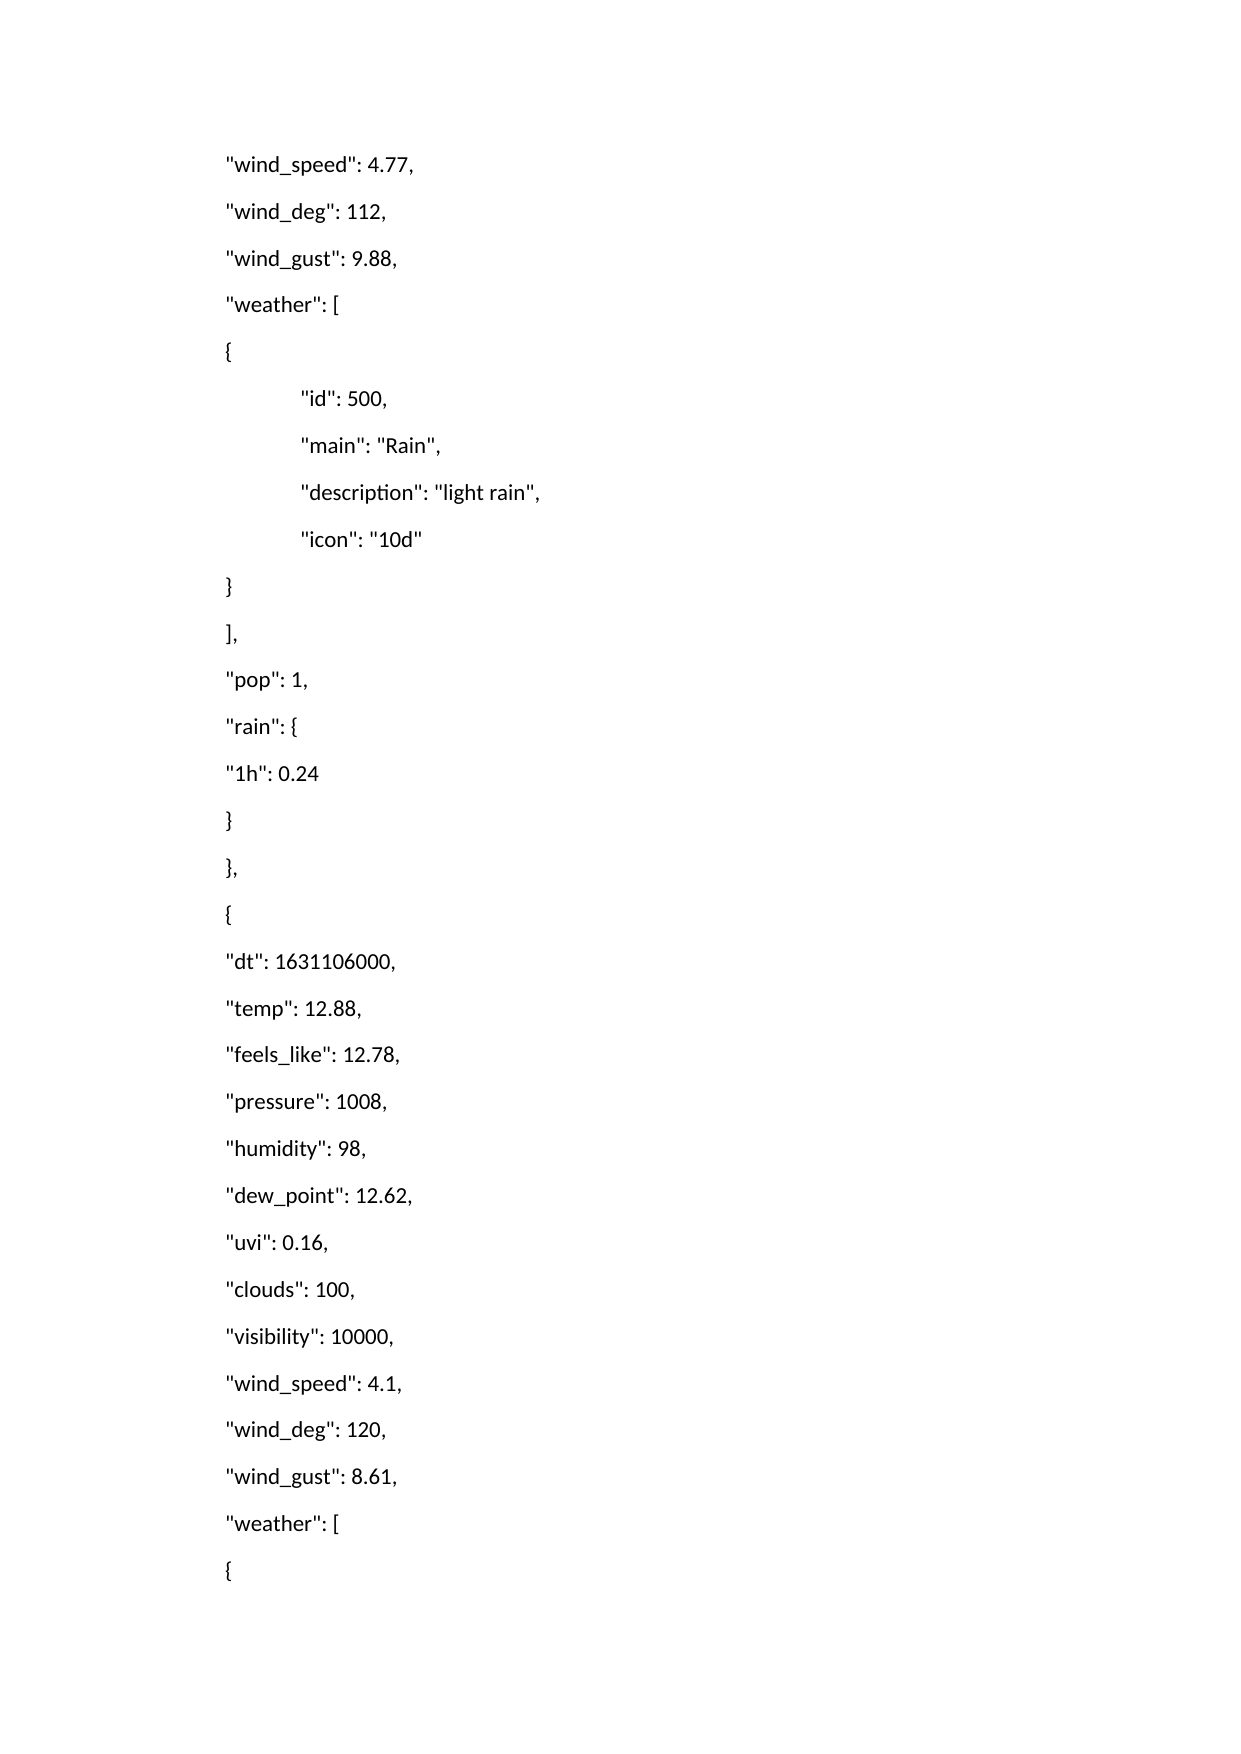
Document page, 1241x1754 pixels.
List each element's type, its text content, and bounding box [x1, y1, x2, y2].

text "id": 500, [150, 384, 1090, 412]
text { [150, 337, 1090, 366]
text "rain": { [150, 712, 1090, 741]
text "pressure": 1008, [150, 1087, 1090, 1116]
text "description": "light rain", [150, 478, 1090, 506]
text } [150, 806, 1090, 834]
text "visibility": 10000, [150, 1322, 1090, 1350]
text "weather": [ [150, 291, 1090, 319]
text "feels_like": 12.78, [150, 1041, 1090, 1069]
text } [150, 572, 1090, 600]
text "wind_gust": 9.88, [150, 244, 1090, 272]
text "wind_gust": 8.61, [150, 1462, 1090, 1491]
text "dt": 1631106000, [150, 947, 1090, 975]
text ], [150, 619, 1090, 647]
text }, [150, 853, 1090, 881]
text "main": "Rain", [150, 431, 1090, 459]
text "temp": 12.88, [150, 994, 1090, 1022]
text "wind_speed": 4.77, [150, 150, 1090, 178]
text { [150, 900, 1090, 928]
text "weather": [ [150, 1509, 1090, 1537]
text "1h": 0.24 [150, 759, 1090, 787]
text "dew_point": 12.62, [150, 1181, 1090, 1209]
text { [150, 1556, 1090, 1584]
text "icon": "10d" [150, 525, 1090, 553]
text "wind_deg": 120, [150, 1416, 1090, 1444]
text "wind_speed": 4.1, [150, 1369, 1090, 1397]
text "wind_deg": 112, [150, 197, 1090, 225]
text "pop": 1, [150, 666, 1090, 694]
text "uvi": 0.16, [150, 1228, 1090, 1256]
text "clouds": 100, [150, 1275, 1090, 1303]
text "humidity": 98, [150, 1134, 1090, 1162]
